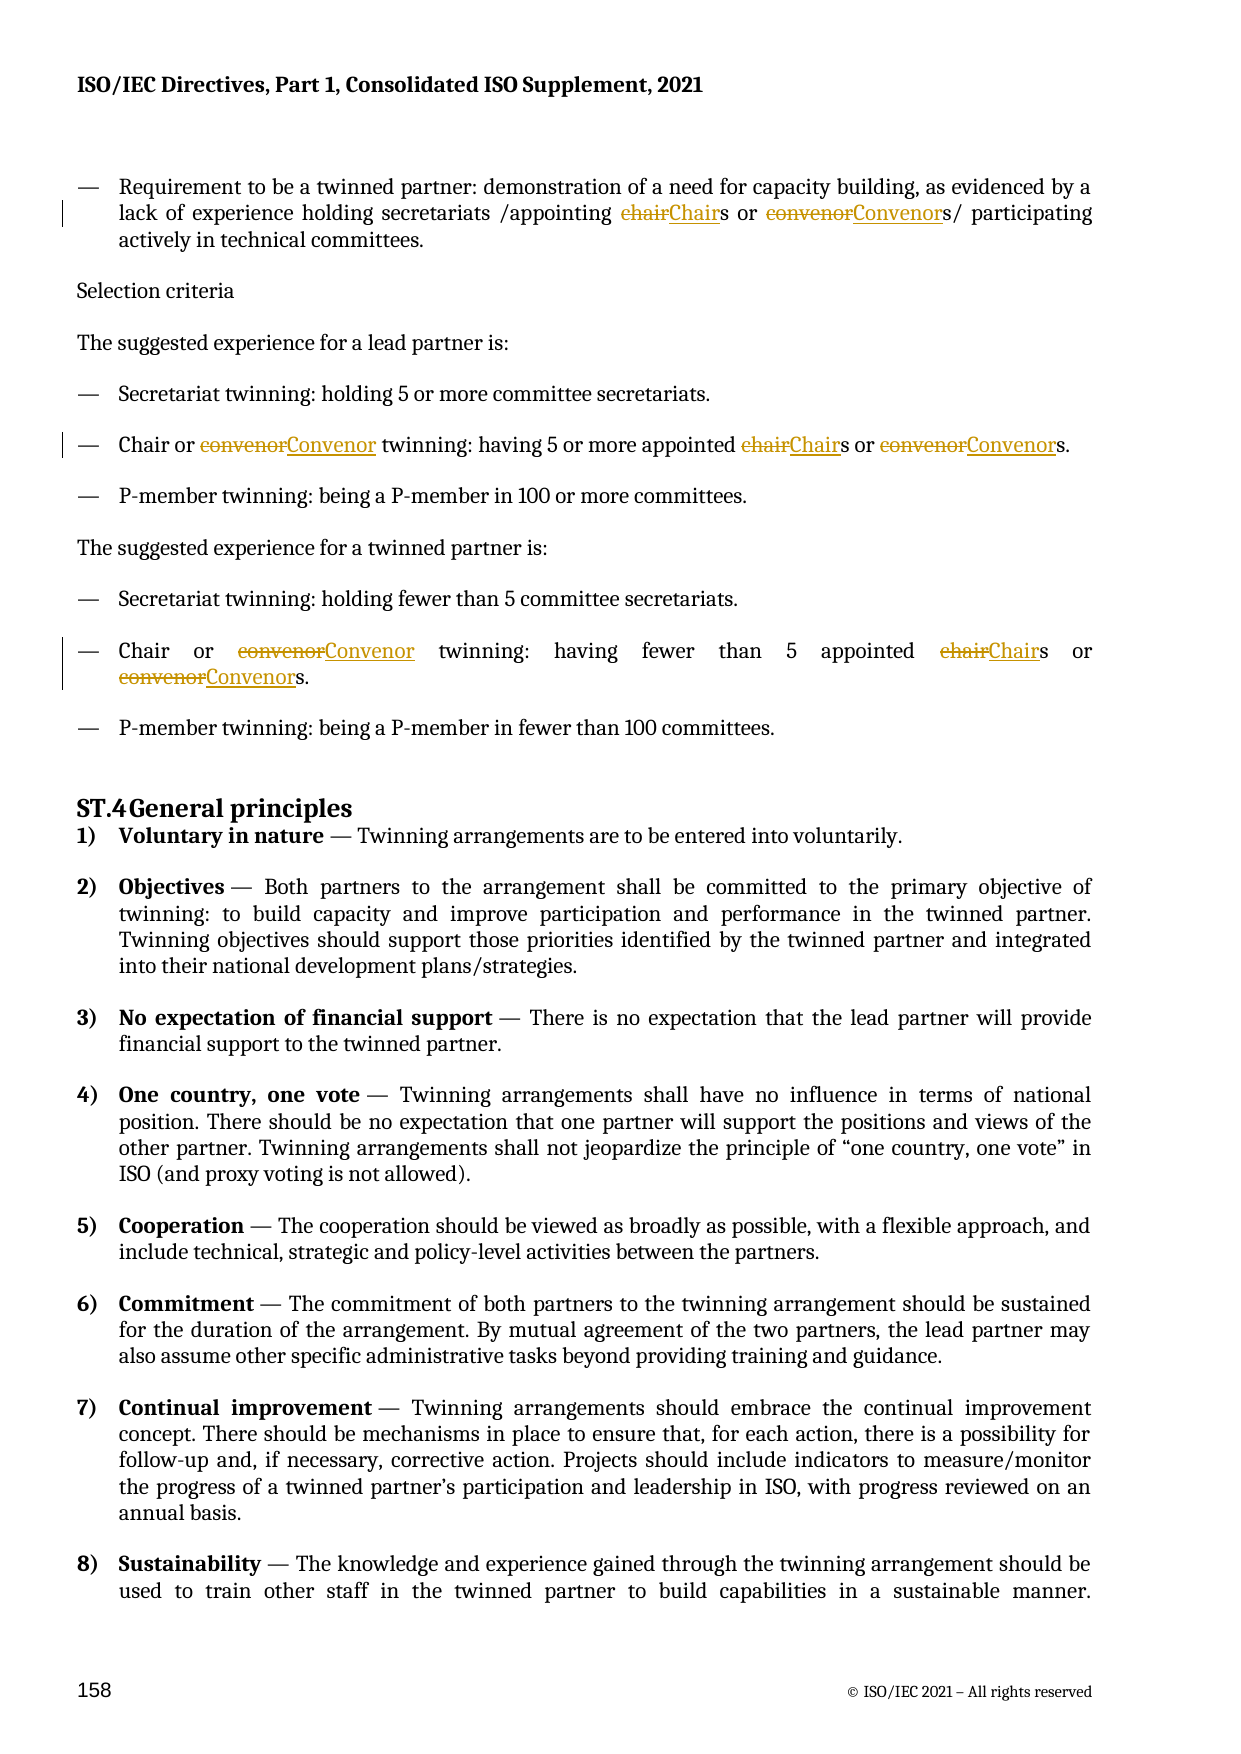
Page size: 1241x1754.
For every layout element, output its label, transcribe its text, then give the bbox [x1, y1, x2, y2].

list ST.4 General principles [77, 794, 1092, 823]
list 6) Commitment — The commitment of both partners to the twinning arrangement should be sustained for the duration of the arrangement. By mutual agreement of the two partners, the lead partner may also assume other specific administrative tasks beyond providing training and guidance. [77, 1290, 1092, 1369]
list 3) No expectation of financial support — There is no expectation that the lead partner will provide financial support to the twinned partner. [77, 1004, 1092, 1057]
text The suggested experience for a twinned partner is: [77, 535, 1092, 561]
text Selection criteria [77, 278, 1092, 304]
list 1) Voluntary in nature — Twinning arrangements are to be entered into voluntarily. [77, 823, 1092, 849]
list — Chair or twinning: having fewer than 5 appointed s or s. [77, 637, 1092, 690]
list 7) Continual improvement — Twinning arrangements should embrace the continual improvement concept. There should be mechanisms in place to ensure that, for each action, there is a possibility for follow-up and, if necessary, corrective action. Projects should include indicators to measure/monitor the progress of a twinned partner’s participation and leadership in ISO, with progress reviewed on an annual basis. [77, 1394, 1092, 1526]
text The suggested experience for a lead partner is: [77, 329, 1092, 356]
list — P-member twinning: being a P-member in 100 or more committees. [77, 483, 1092, 510]
list 4) One country, one vote — Twinning arrangements shall have no influence in terms of national position. There should be no expectation that one partner will support the positions and views of the other partner. Twinning arrangements shall not jeopardize the principle of “one country, one vote” in ISO (and proxy voting is not allowed). [77, 1082, 1092, 1188]
list 5) Cooperation — The cooperation should be viewed as broadly as possible, with a flexible approach, and include technical, strategic and policy-level activities between the partners. [77, 1213, 1092, 1265]
list 2) Objectives — Both partners to the arrangement shall be committed to the primary objective of twinning: to build capacity and improve participation and performance in the twinned partner. Twinning objectives should support those priorities identified by the twinned partner and integrated into their national development plans/strategies. [77, 874, 1092, 979]
list — Secretariat twinning: holding 5 or more committee secretariats. [77, 381, 1092, 407]
list — P-member twinning: being a P-member in fewer than 100 committees. [77, 715, 1092, 741]
list — Secretariat twinning: holding fewer than 5 committee secretariats. [77, 586, 1092, 612]
list — Chair or twinning: having 5 or more appointed s or s. [77, 432, 1092, 458]
list — Requirement to be a twinned partner: demonstration of a need for capacity building, as evidenced by a lack of experience holding secretariats /appointing s or s/ participating actively in technical committees. [77, 174, 1092, 253]
